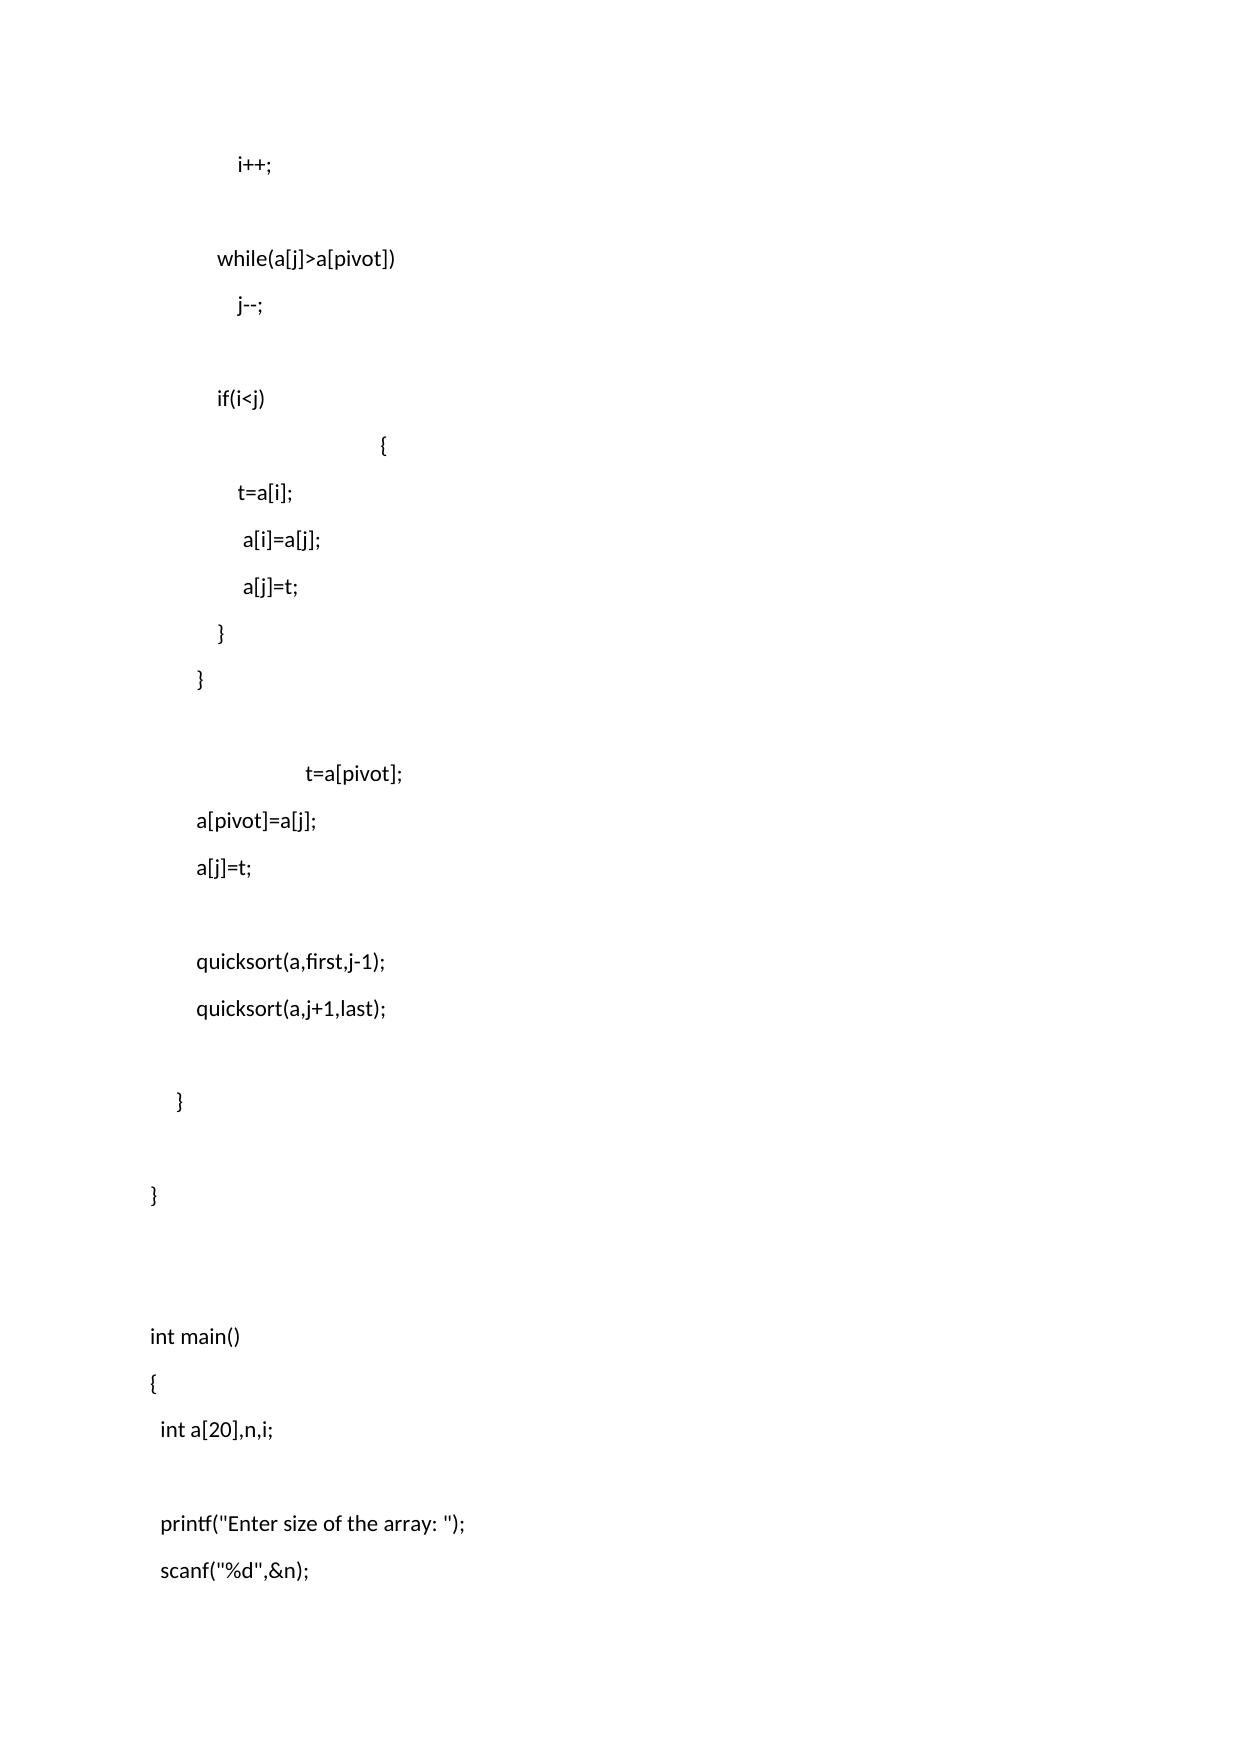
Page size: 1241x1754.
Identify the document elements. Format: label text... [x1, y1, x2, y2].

text } [150, 1087, 1090, 1116]
text } [150, 619, 1090, 647]
text j--; [150, 291, 1090, 319]
text } [150, 666, 1090, 694]
text a[j]=t; [150, 572, 1090, 600]
text quicksort(a,first,j-1); [150, 947, 1090, 975]
text a[pivot]=a[j]; [150, 806, 1090, 834]
text { [150, 431, 1090, 459]
text while(a[j]>a[pivot]) [150, 244, 1090, 272]
text int a[20],n,i; [150, 1416, 1090, 1444]
text scanf("%d",&n); [150, 1556, 1090, 1584]
text quicksort(a,j+1,last); [150, 994, 1090, 1022]
text printf("Enter size of the array: "); [150, 1509, 1090, 1537]
text a[i]=a[j]; [150, 525, 1090, 553]
text i++; [150, 150, 1090, 178]
text a[j]=t; [150, 853, 1090, 881]
text t=a[pivot]; [150, 759, 1090, 787]
text int main() [150, 1322, 1090, 1350]
text t=a[i]; [150, 478, 1090, 506]
text } [150, 1181, 1090, 1209]
text if(i<j) [150, 384, 1090, 412]
text { [150, 1369, 1090, 1397]
